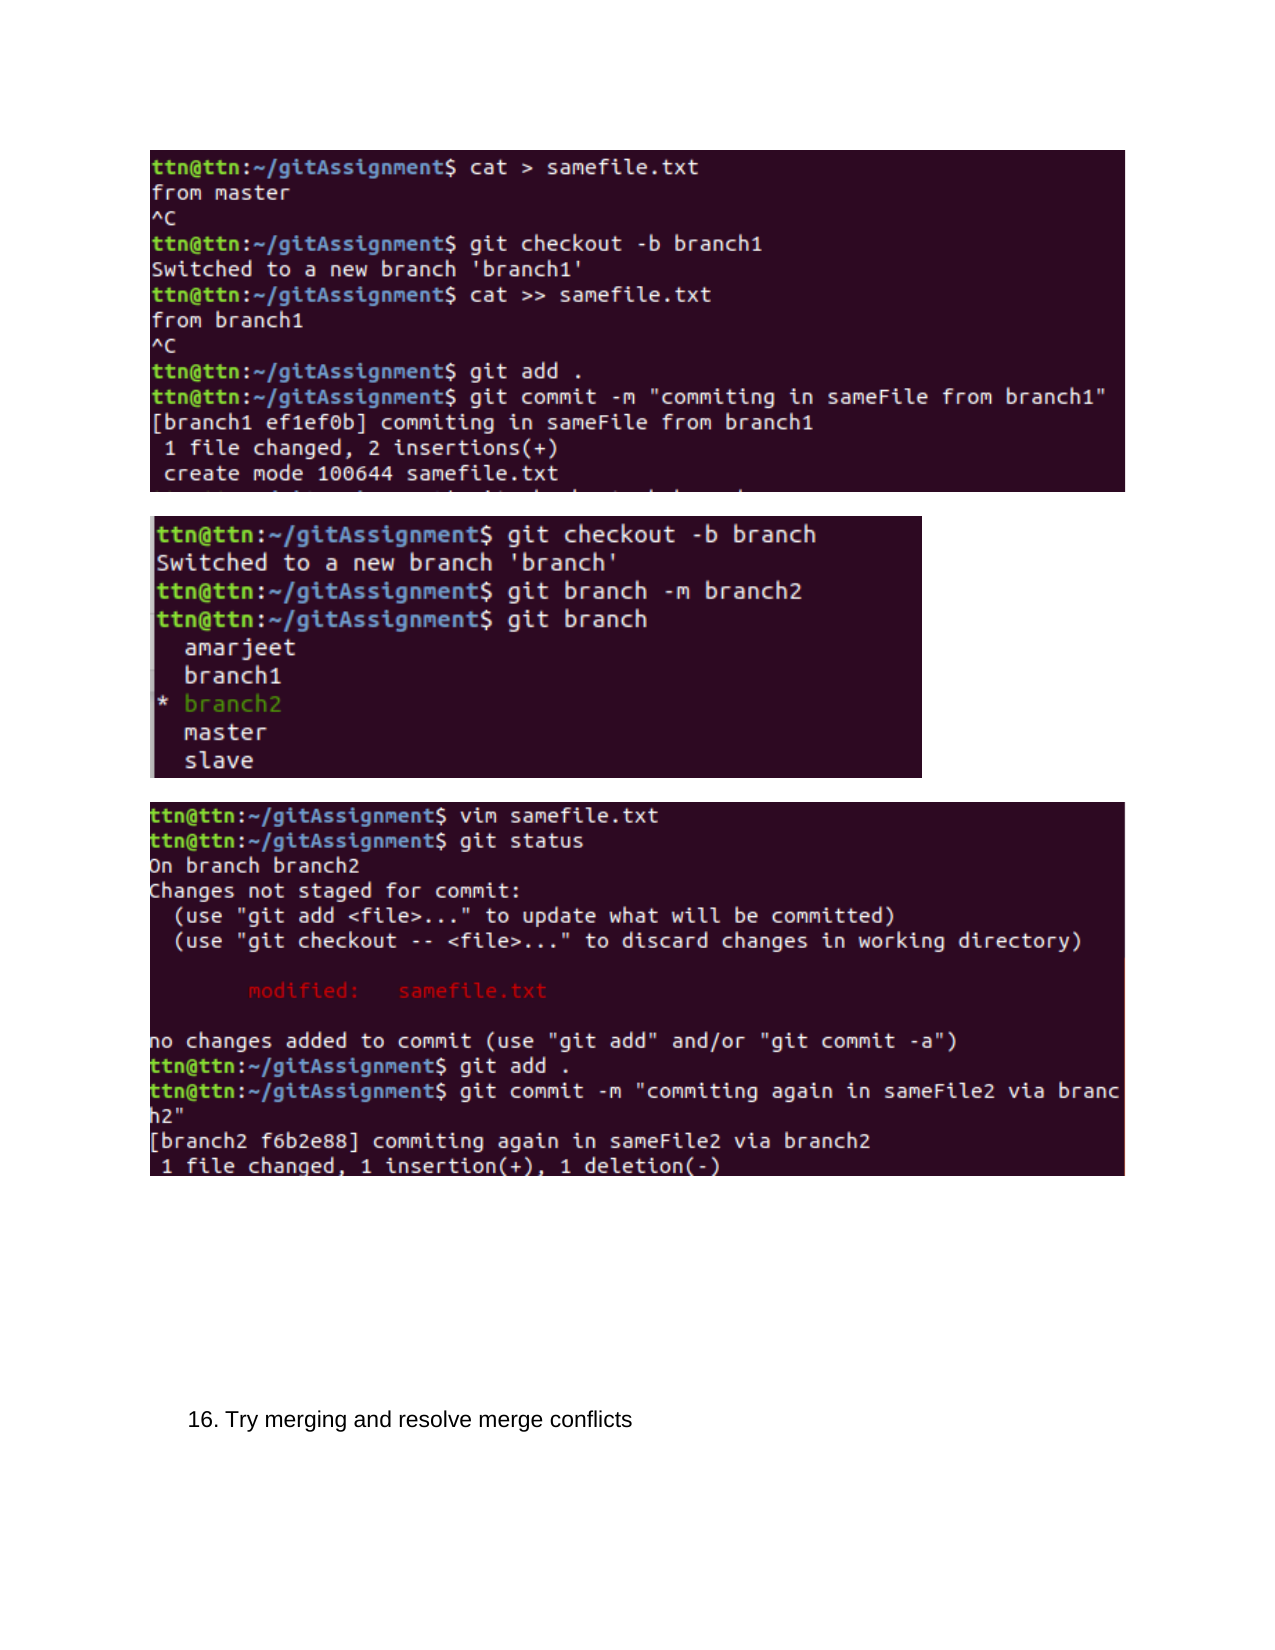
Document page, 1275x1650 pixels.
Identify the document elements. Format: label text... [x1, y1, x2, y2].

list Try merging and resolve merge conflicts [187, 1406, 1125, 1432]
picture [150, 516, 922, 778]
picture [150, 802, 1125, 1176]
picture [150, 150, 1125, 492]
